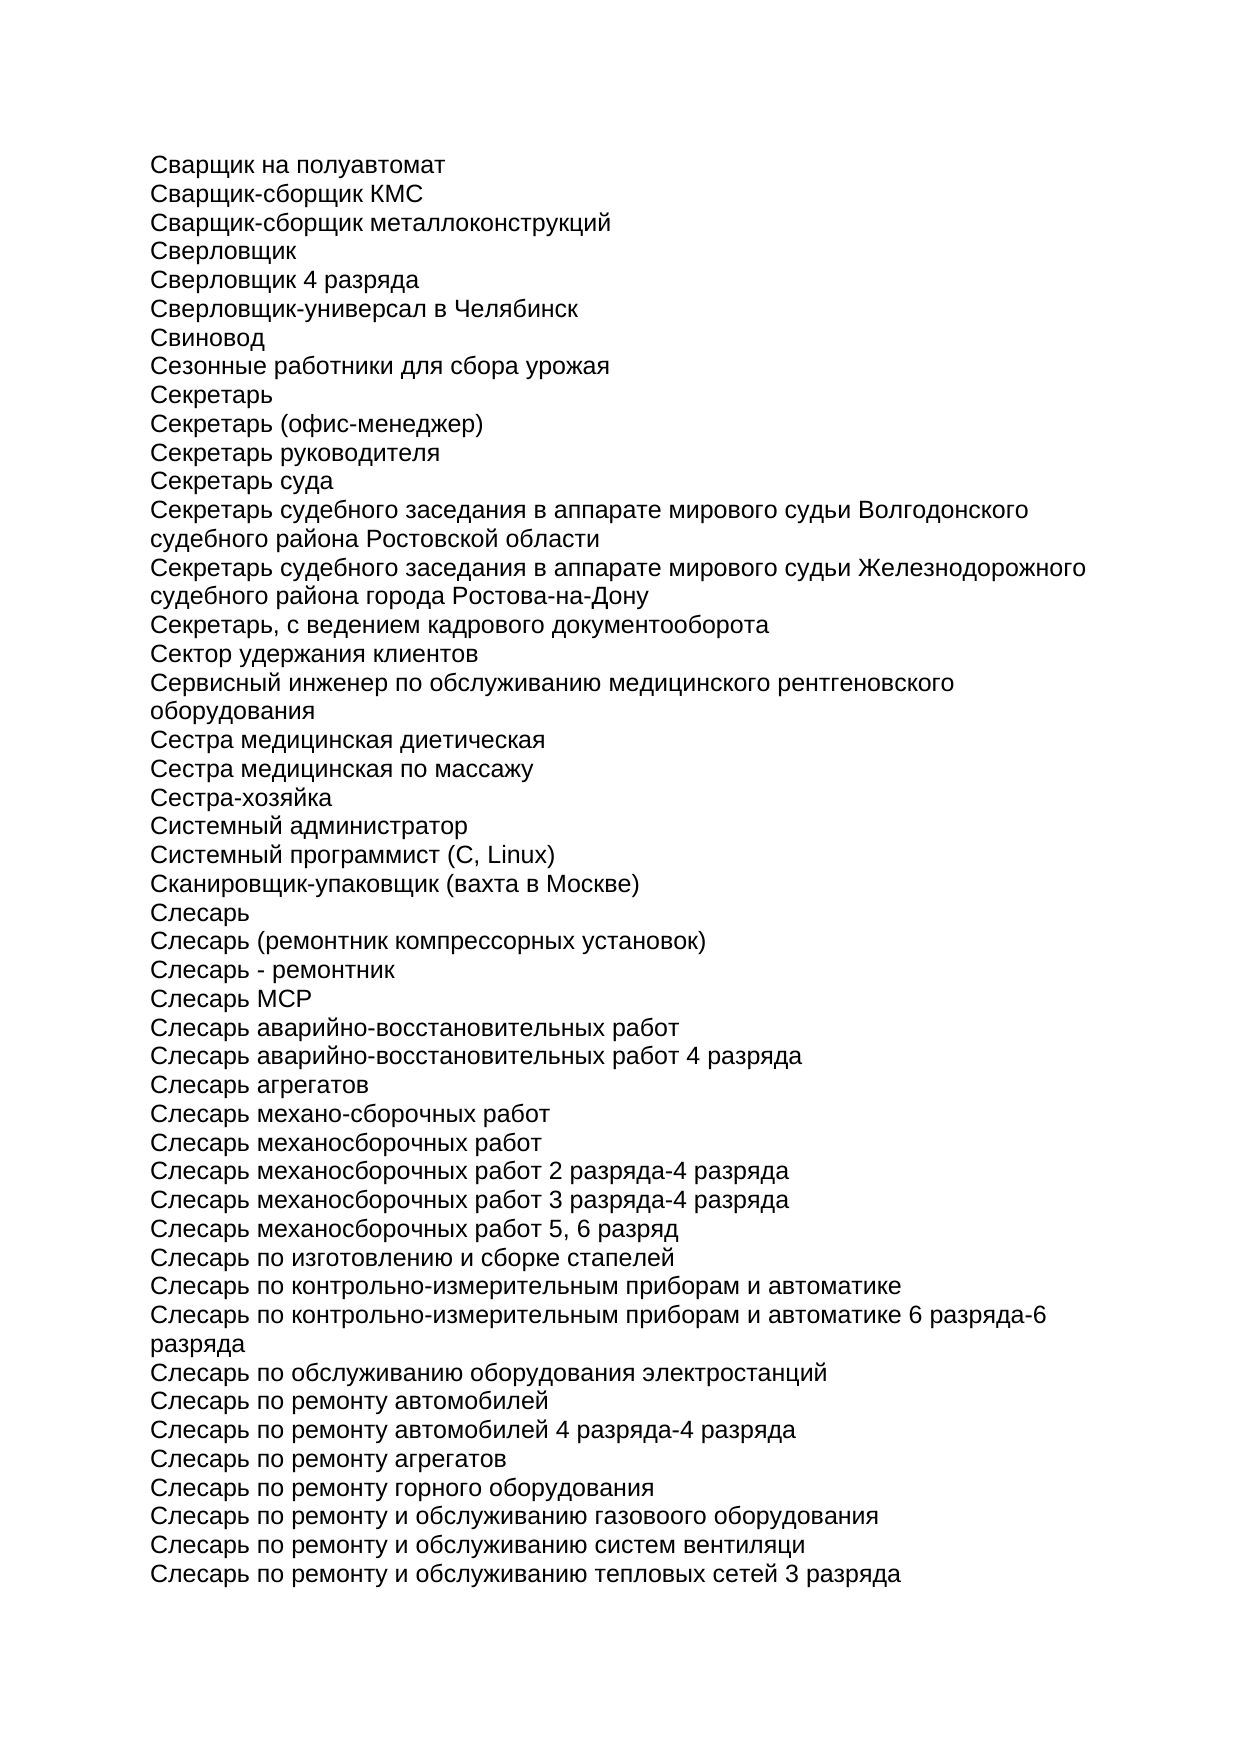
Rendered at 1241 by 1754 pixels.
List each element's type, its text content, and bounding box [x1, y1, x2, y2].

text Слесарь по ремонту и обслуживанию систем вентиляци [150, 1530, 1090, 1559]
text Слесарь механосборочных работ 2 разряда-4 разряда [150, 1156, 1090, 1185]
text Секретарь, с ведением кадрового документооборота [150, 610, 1090, 639]
text Секретарь судебного заседания в аппарате мирового судьи Железнодорожного судебного района города Ростова-на-Дону [150, 552, 1090, 610]
text Слесарь (ремонтник компрессорных установок) [150, 926, 1090, 955]
text Слесарь аварийно-восстановительных работ 4 разряда [150, 1041, 1090, 1070]
text Слесарь МСР [150, 984, 1090, 1012]
text Слесарь механосборочных работ 5, 6 разряд [150, 1214, 1090, 1242]
text Слесарь по контрольно-измерительным приборам и автоматике [150, 1271, 1090, 1300]
text Сектор удержания клиентов [150, 639, 1090, 667]
text Слесарь механо-сборочных работ [150, 1099, 1090, 1127]
text Сканировщик-упаковщик (вахта в Москве) [150, 869, 1090, 897]
text Слесарь аварийно-восстановительных работ [150, 1012, 1090, 1041]
text Слесарь по ремонту агрегатов [150, 1444, 1090, 1472]
text Сверловщик-универсал в Челябинск [150, 294, 1090, 322]
text Слесарь по ремонту автомобилей [150, 1386, 1090, 1415]
text Слесарь механосборочных работ [150, 1127, 1090, 1156]
text Сезонные работники для сбора урожая [150, 351, 1090, 380]
text Слесарь [150, 897, 1090, 926]
text Сестра медицинская по массажу [150, 754, 1090, 782]
text Секретарь судебного заседания в аппарате мирового судьи Волгодонского судебного района Ростовской области [150, 495, 1090, 552]
text Сервисный инженер по обслуживанию медицинского рентгеновского оборудования [150, 667, 1090, 725]
text Слесарь по ремонту и обслуживанию тепловых сетей 3 разряда [150, 1559, 1090, 1587]
text Свиновод [150, 322, 1090, 351]
text Секретарь (офис-менеджер) [150, 409, 1090, 437]
text Системный администратор [150, 811, 1090, 840]
text Сварщик-сборщик КМС [150, 179, 1090, 207]
text Секретарь [150, 380, 1090, 409]
text Слесарь по обслуживанию оборудования электростанций [150, 1357, 1090, 1386]
text Слесарь - ремонтник [150, 955, 1090, 984]
text Сварщик-сборщик металлоконструкций [150, 207, 1090, 236]
text Сестра медицинская диетическая [150, 725, 1090, 754]
text Сестра-хозяйка [150, 782, 1090, 811]
text Секретарь руководителя [150, 437, 1090, 466]
text Слесарь по контрольно-измерительным приборам и автоматике 6 разряда-6 разряда [150, 1300, 1090, 1357]
text Слесарь по ремонту автомобилей 4 разряда-4 разряда [150, 1415, 1090, 1444]
text Системный программист (C, Linux) [150, 840, 1090, 869]
text Слесарь по ремонту горного оборудования [150, 1472, 1090, 1501]
text Секретарь суда [150, 466, 1090, 495]
text Слесарь по ремонту и обслуживанию газовоого оборудования [150, 1501, 1090, 1530]
text Сверловщик [150, 236, 1090, 265]
text Слесарь агрегатов [150, 1070, 1090, 1099]
text Слесарь механосборочных работ 3 разряда-4 разряда [150, 1185, 1090, 1214]
text Слесарь по изготовлению и сборке стапелей [150, 1242, 1090, 1271]
text Сверловщик 4 разряда [150, 265, 1090, 294]
text Сварщик на полуавтомат [150, 150, 1090, 179]
